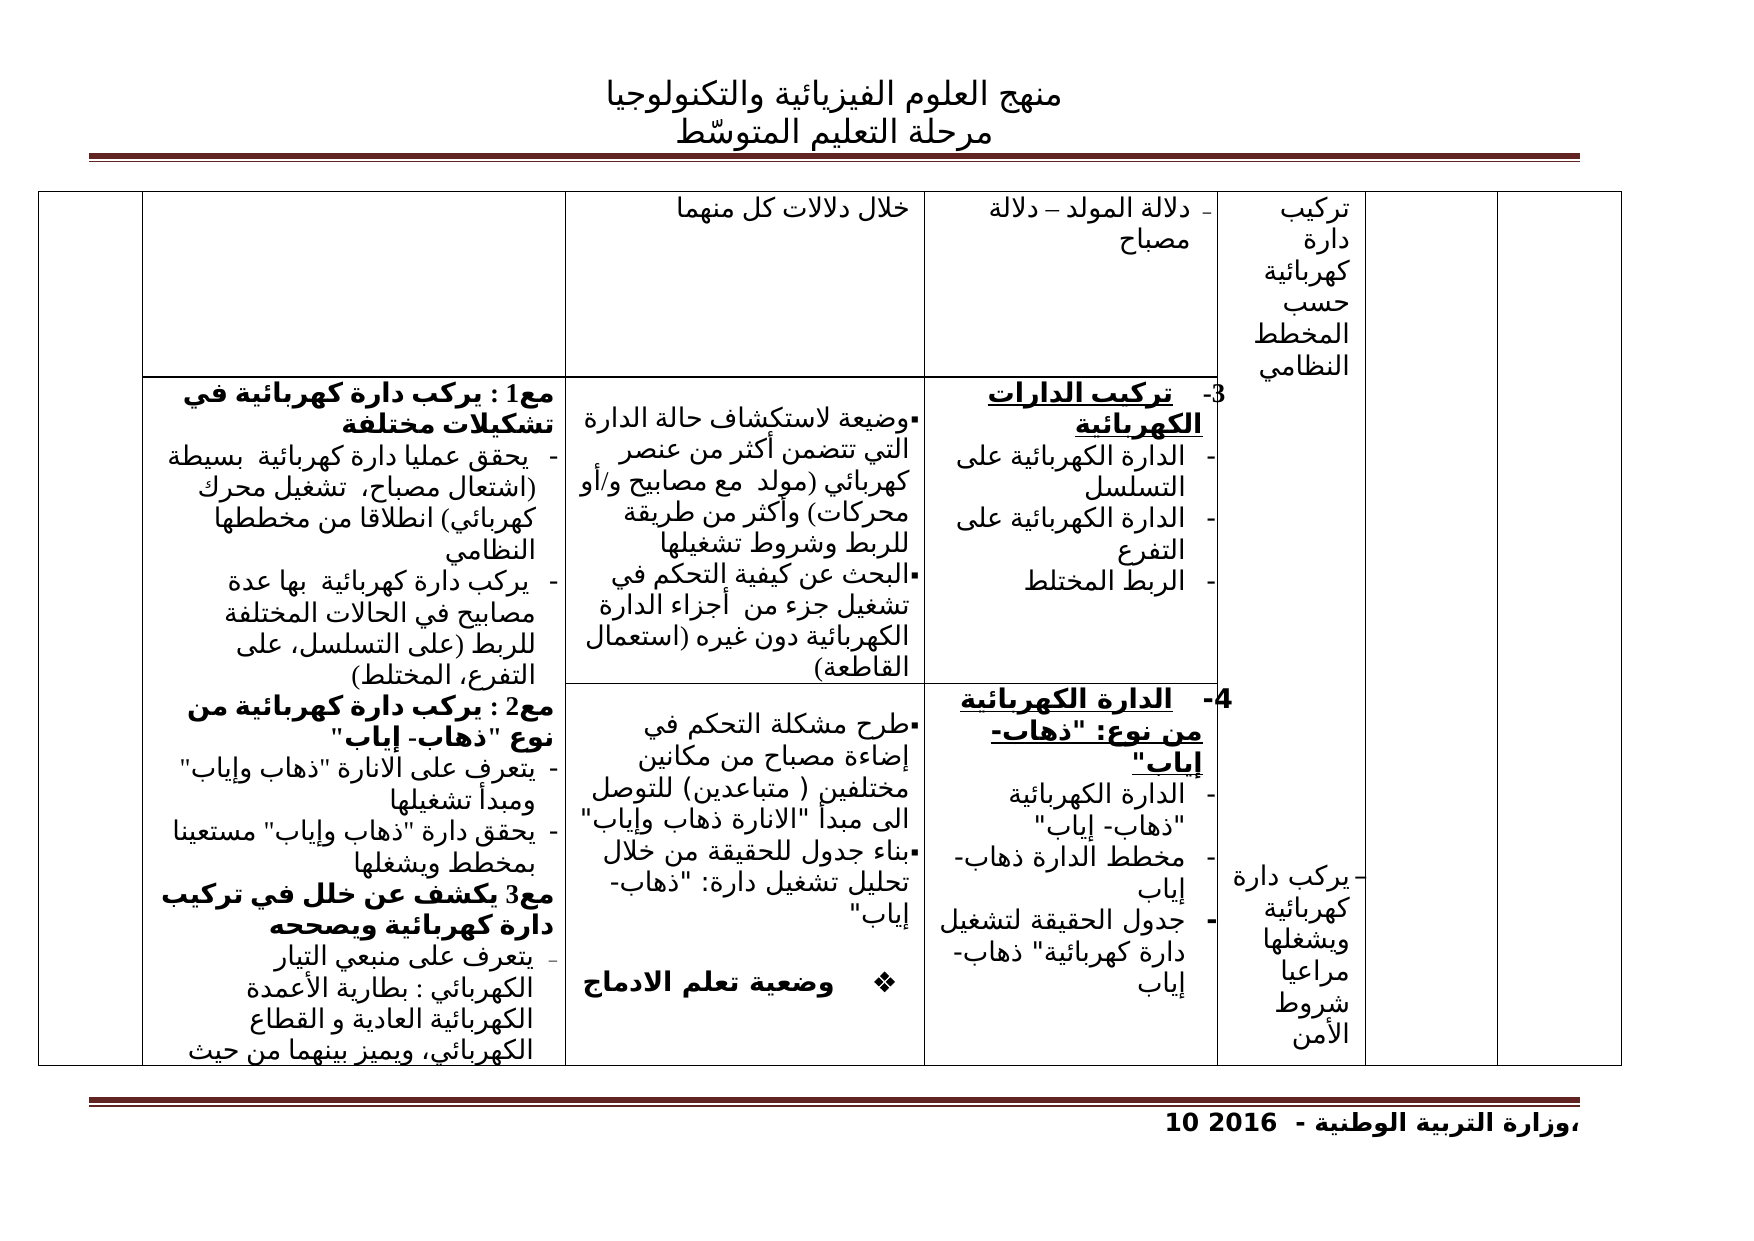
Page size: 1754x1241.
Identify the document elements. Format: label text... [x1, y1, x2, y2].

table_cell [566, 684, 924, 1065]
table_cell تركيب الدارات الكهربائية الدارة الكهربائية على التسلسل الدارة الكهربائية على التفرع الربط المختلط [925, 378, 1217, 683]
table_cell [566, 192, 924, 376]
table_cell وضيعة لاستكشاف حالة الدارة التي تتضمن أكثر من عنصر كهربائي (مولد مع مصابيح و/أو محركات) وأكثر من طريقة للربط وشروط تشغيلها البحث عن كيفية التحكم في تشغيل جزء من أجزاء الدارة الكهربائية دون غيره (استعمال القاطعة) [566, 378, 924, 683]
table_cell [925, 684, 1217, 1065]
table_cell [925, 192, 1217, 376]
table_cell مع1 : يركب دارة كهربائية في تشكيلات مختلفة يحقق عمليا دارة كهربائية بسيطة (اشتعال مصباح، تشغيل محرك كهربائي) انطلاقا من مخططها النظامي يركب دارة كهربائية بها عدة مصابيح في الحالات المختلفة للربط (على التسلسل، على التفرع، المختلط) مع2 : يركب دارة كهربائية من نوع "ذهاب- إياب" يتعرف على الانارة "ذهاب وإياب" ومبدأ تشغيلها يحقق دارة "ذهاب وإياب" مستعينا بمخطط ويشغلها مع3 يكشف عن خلل في تركيب دارة كهربائية ويصححه يتعرف على منبعي التيار الكهربائي : بطارية الأعمدة الكهربائية العادية و القطاع الكهربائي، ويميز بينهما من حيث الاستعمال والخطورة يقوم بالكشف عن خلل في تشغيل دارة كهربائية مستخدما كاشف الناقلية يتخذ الاحتياطات الأمنية عند التعاملالكهربائية [143, 378, 565, 1065]
